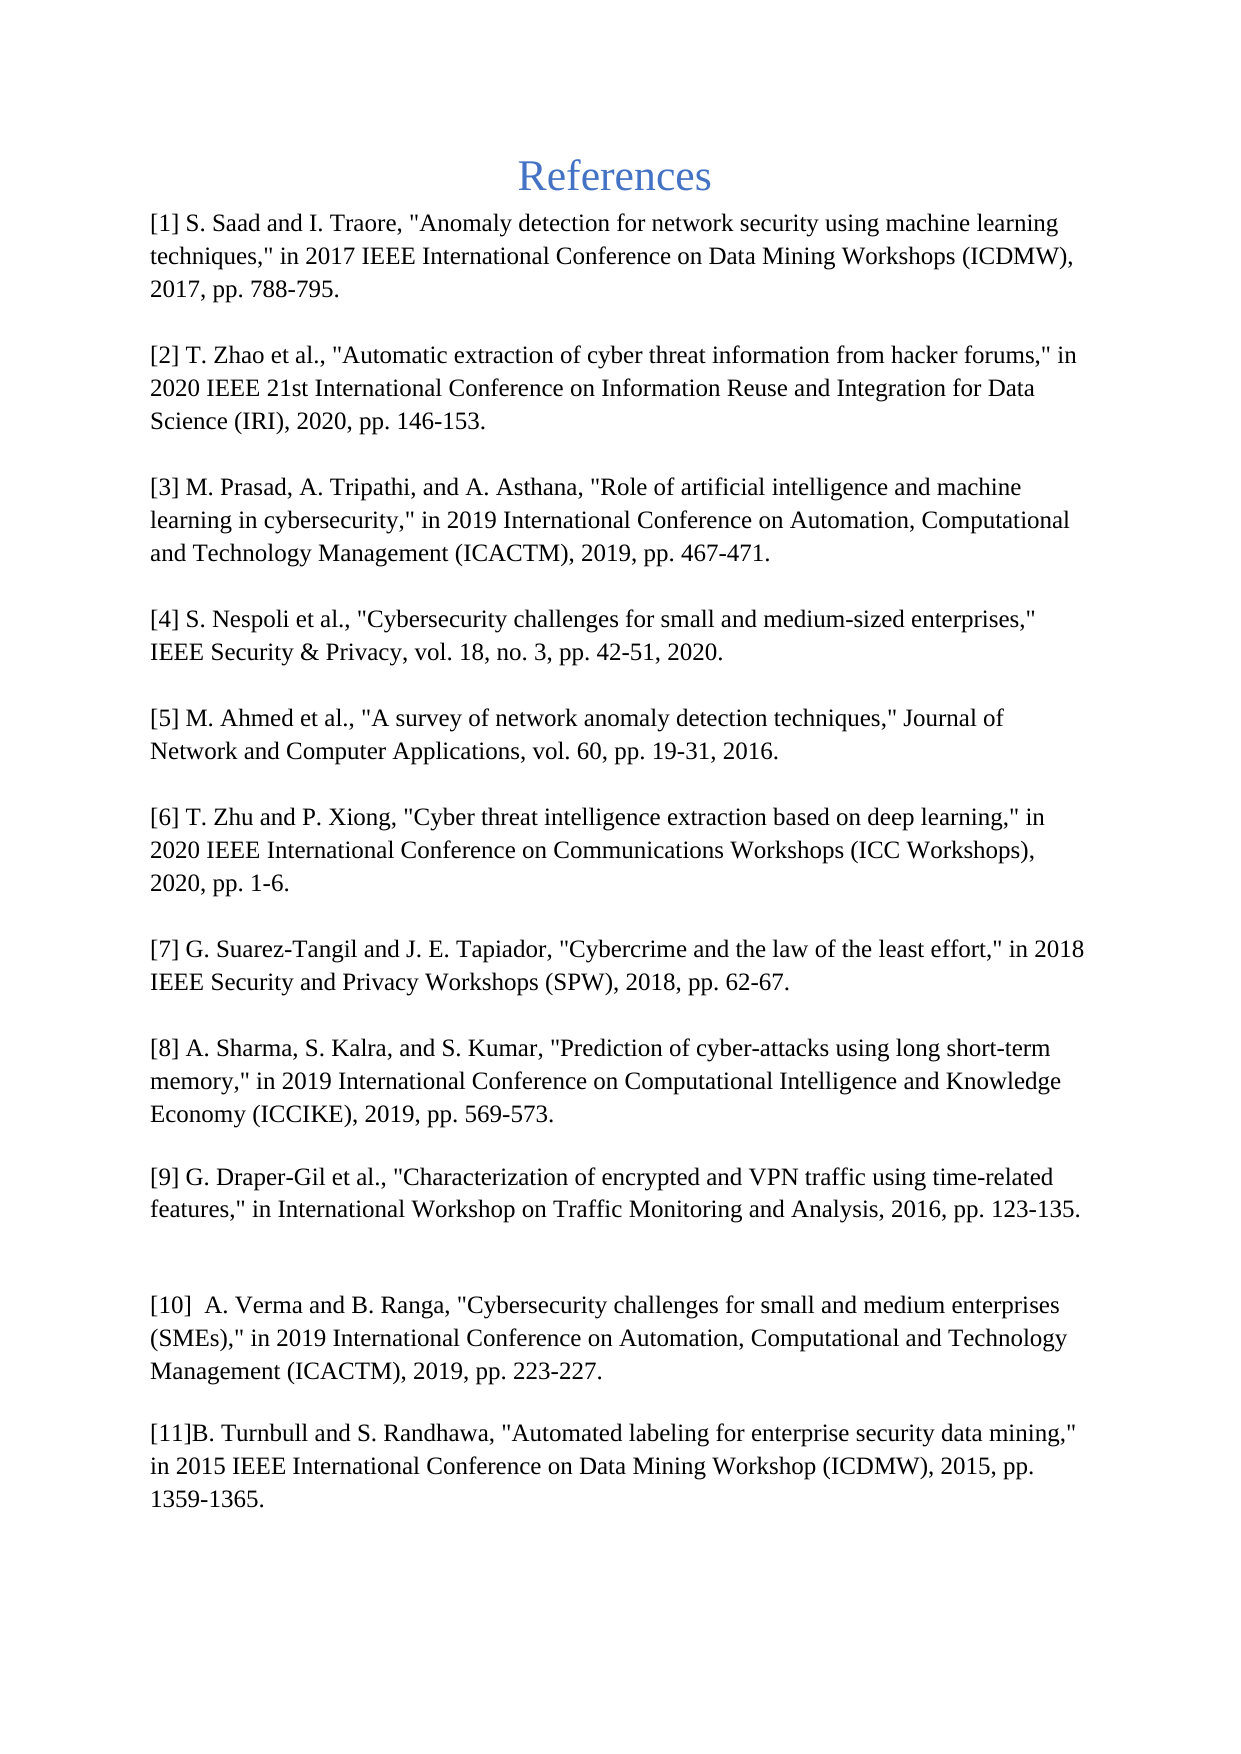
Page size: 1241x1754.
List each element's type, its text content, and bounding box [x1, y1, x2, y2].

text [5] M. Ahmed et al., "A survey of network anomaly detection techniques," Journal of Network and Computer Applications, vol. 60, pp. 19-31, 2016. [150, 703, 1090, 765]
text [9] G. Draper-Gil et al., "Characterization of encrypted and VPN traffic using time-related features," in International Workshop on Traffic Monitoring and Analysis, 2016, pp. 123-135. [150, 1162, 1090, 1223]
text [3] M. Prasad, A. Tripathi, and A. Asthana, "Role of artificial intelligence and machine learning in cybersecurity," in 2019 International Conference on Automation, Computational and Technology Management (ICACTM), 2019, pp. 467-471. [150, 472, 1090, 567]
text [11]B. Turnbull and S. Randhawa, "Automated labeling for enterprise security data mining," in 2015 IEEE International Conference on Data Mining Workshop (ICDMW), 2015, pp. 1359-1365. [150, 1418, 1090, 1513]
text [7] G. Suarez-Tangil and J. E. Tapiador, "Cybercrime and the law of the least effort," in 2018 IEEE Security and Privacy Workshops (SPW), 2018, pp. 62-67. [150, 934, 1090, 996]
text [6] T. Zhu and P. Xiong, "Cyber threat intelligence extraction based on deep learning," in 2020 IEEE International Conference on Communications Workshops (ICC Workshops), 2020, pp. 1-6. [150, 802, 1090, 897]
text [1] S. Saad and I. Traore, "Anomaly detection for network security using machine learning techniques," in 2017 IEEE International Conference on Data Mining Workshops (ICDMW), 2017, pp. 788-795. [150, 208, 1090, 303]
text [8] A. Sharma, S. Kalra, and S. Kumar, "Prediction of cyber-attacks using long short-term memory," in 2019 International Conference on Computational Intelligence and Knowledge Economy (ICCIKE), 2019, pp. 569-573. [150, 1033, 1090, 1128]
text [10] A. Verma and B. Ranga, "Cybersecurity challenges for small and medium enterprises (SMEs)," in 2019 International Conference on Automation, Computational and Technology Management (ICACTM), 2019, pp. 223-227. [150, 1290, 1090, 1384]
text References [150, 150, 1090, 200]
text [4] S. Nespoli et al., "Cybersecurity challenges for small and medium-sized enterprises," IEEE Security & Privacy, vol. 18, no. 3, pp. 42-51, 2020. [150, 604, 1090, 666]
text [2] T. Zhao et al., "Automatic extraction of cyber threat information from hacker forums," in 2020 IEEE 21st International Conference on Information Reuse and Integration for Data Science (IRI), 2020, pp. 146-153. [150, 340, 1090, 435]
